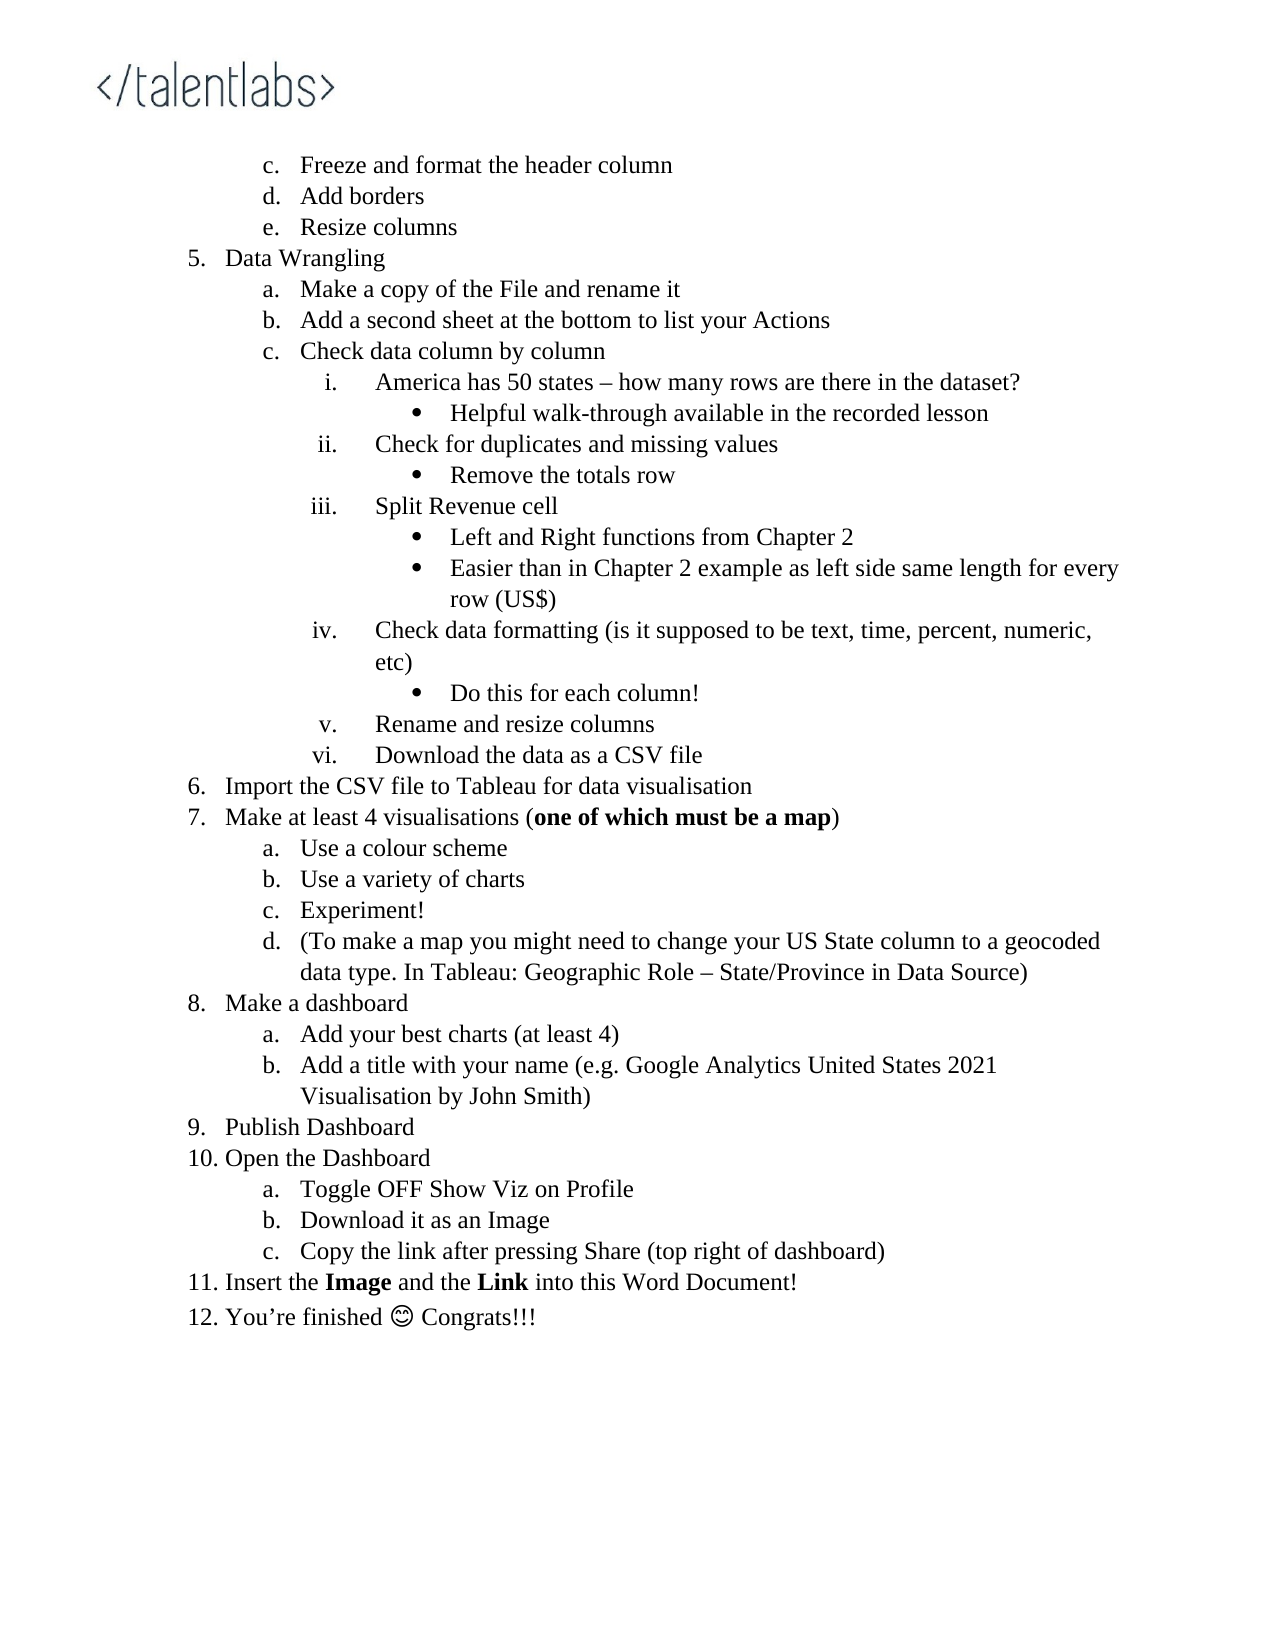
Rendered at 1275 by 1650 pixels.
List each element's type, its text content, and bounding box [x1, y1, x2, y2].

list Freeze and format the header column [262, 150, 1125, 179]
list Helpful walk-through available in the recorded lesson [412, 398, 1125, 427]
list Download the data as a CSV file [337, 740, 1125, 768]
list Open the Dashboard [187, 1143, 1125, 1172]
list Toggle OFF Show Viz on Profile [262, 1174, 1125, 1203]
list Check data formatting (is it supposed to be text, time, percent, numeric, etc) [337, 616, 1125, 675]
list Resize columns [262, 212, 1125, 241]
list Use a variety of charts [262, 864, 1125, 893]
list Copy the link after pressing Share (top right of dashboard) [262, 1236, 1125, 1265]
list Add a second sheet at the bottom to list your Actions [262, 305, 1125, 334]
list Insert the Image and the Link into this Word Document! [187, 1267, 1125, 1296]
list Add borders [262, 181, 1125, 210]
list Check data column by column [262, 336, 1125, 365]
list (To make a map you might need to change your US State column to a geocoded data type. In Tableau: Geographic Role – State/Province in Data Source) [262, 926, 1125, 986]
list Split Revenue cell [337, 491, 1125, 520]
list America has 50 states – how many rows are there in the dataset? [337, 367, 1125, 396]
list Rename and resize columns [337, 709, 1125, 737]
list Import the CSV file to Tableau for data visualisation [187, 771, 1125, 799]
list Do this for each column! [412, 678, 1125, 706]
list Remove the totals row [412, 460, 1125, 489]
list Add a title with your name (e.g. Google Analytics United States 2021 Visualisation by John Smith) [262, 1050, 1125, 1110]
list Use a colour scheme [262, 833, 1125, 862]
list Make at least 4 visualisations (one of which must be a map) [187, 802, 1125, 831]
list You’re finished Congrats!!! [187, 1298, 1125, 1333]
list Experiment! [262, 895, 1125, 924]
list Add your best charts (at least 4) [262, 1019, 1125, 1048]
list Make a copy of the File and rename it [262, 274, 1125, 303]
list Download it as an Image [262, 1205, 1125, 1234]
list Easier than in Chapter 2 example as left side same length for every row (US$) [412, 553, 1125, 613]
list Publish Dashboard [187, 1112, 1125, 1141]
list Check for duplicates and missing values [337, 429, 1125, 458]
picture [79, 43, 358, 116]
list Data Wrangling [187, 243, 1125, 272]
list Left and Right functions from Chapter 2 [412, 522, 1125, 551]
list Make a dashboard [187, 988, 1125, 1017]
